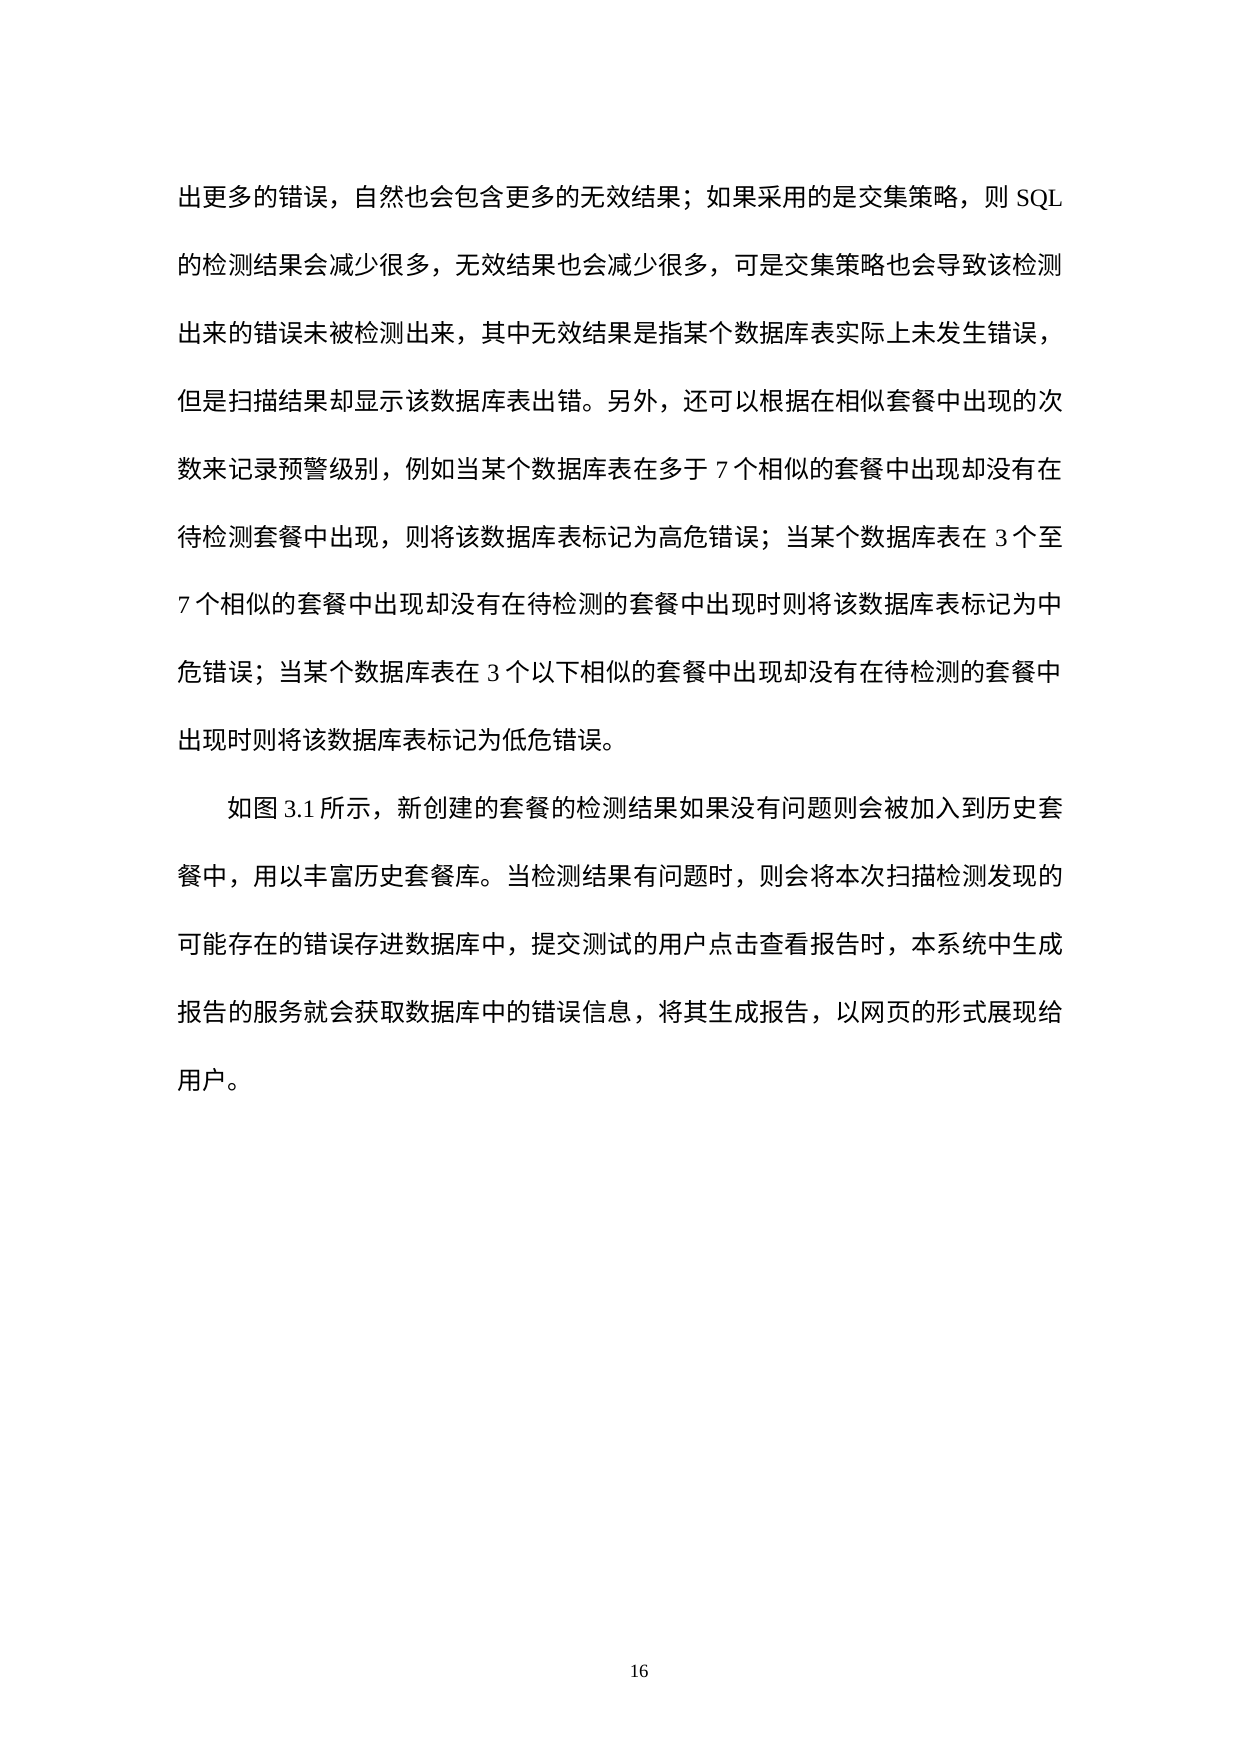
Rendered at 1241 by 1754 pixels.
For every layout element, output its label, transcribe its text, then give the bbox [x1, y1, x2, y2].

text 如图3.1所示，新创建的套餐的检测结果如果没有问题则会被加入到历史套餐中，用以丰富历史套餐库。当检测结果有问题时，则会将本次扫描检测发现的可能存在的错误存进数据库中，提交测试的用户点击查看报告时，本系统中生成报告的服务就会获取数据库中的错误信息，将其生成报告，以网页的形式展现给用户。 [177, 773, 1063, 1112]
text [177, 162, 1063, 773]
